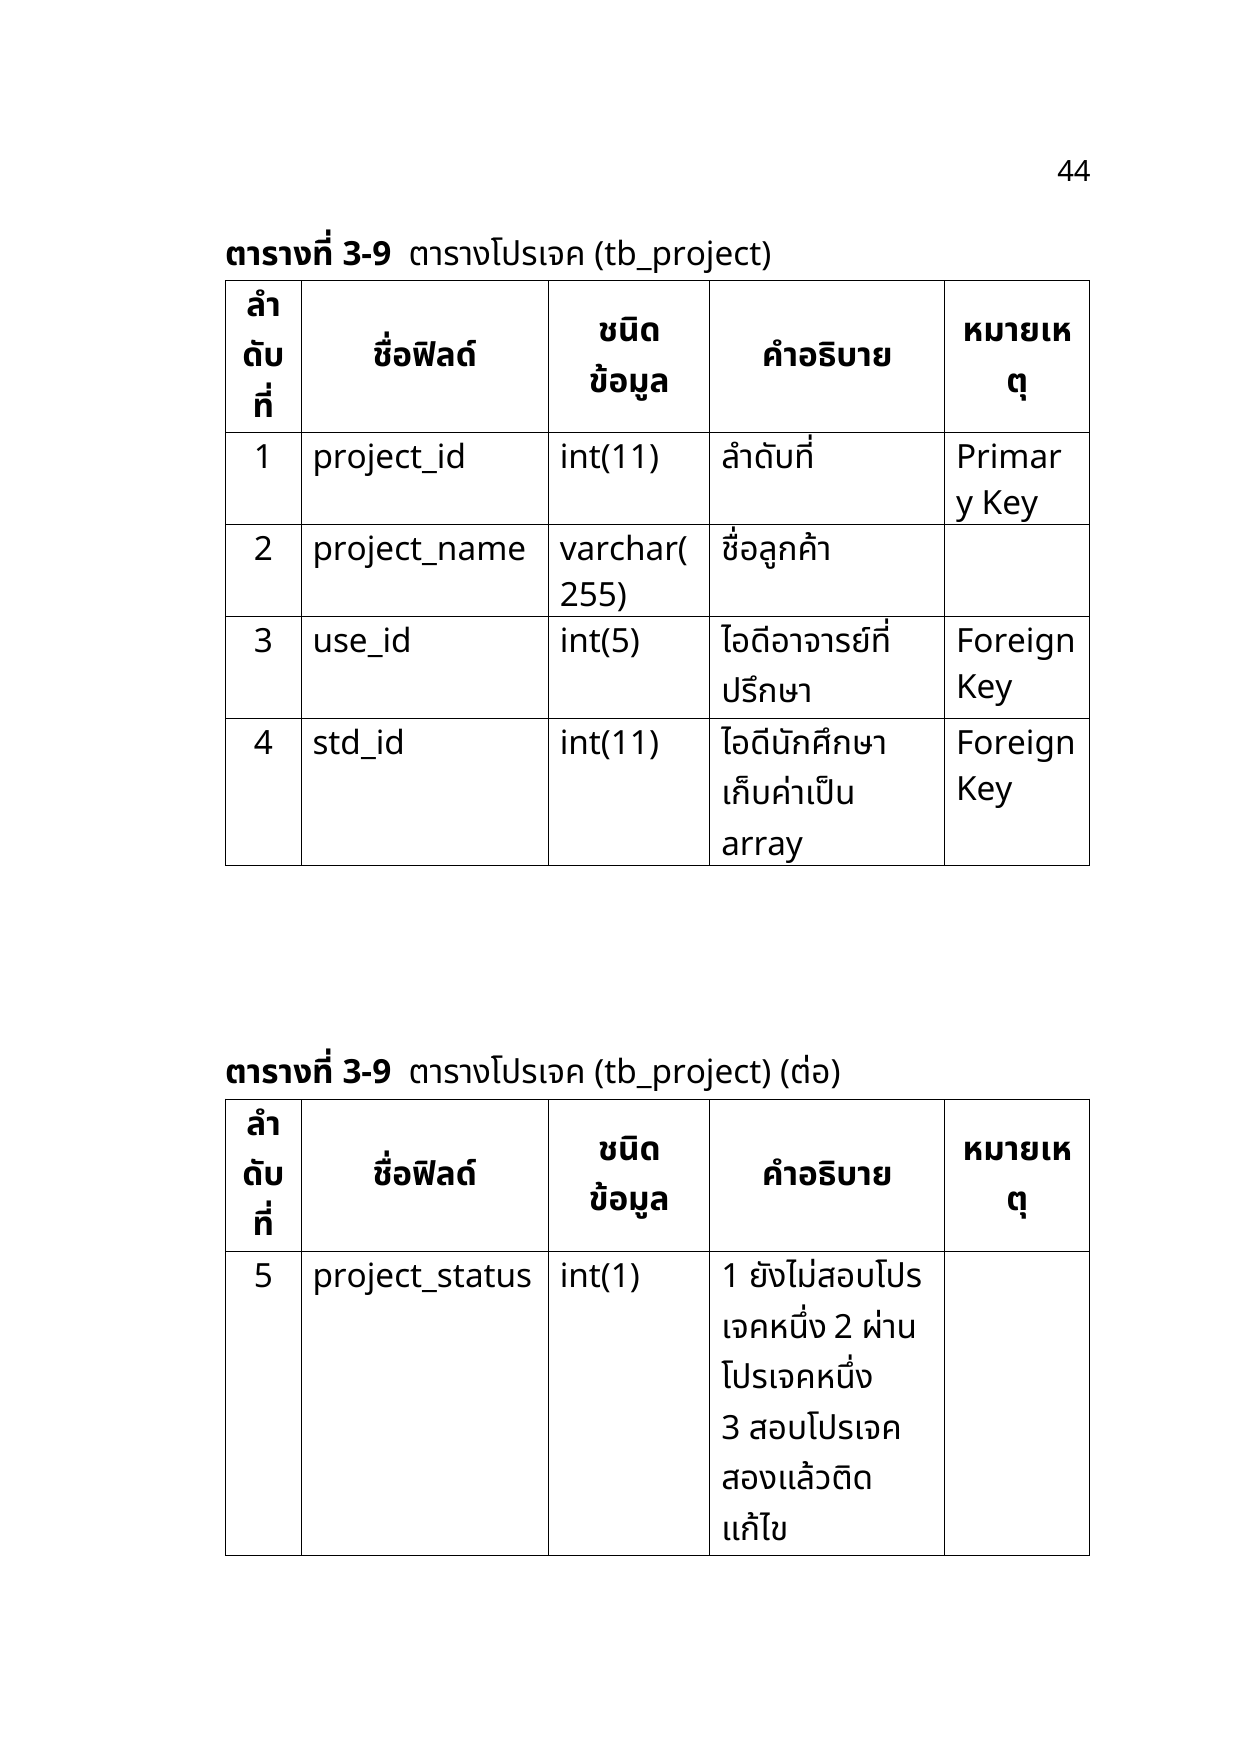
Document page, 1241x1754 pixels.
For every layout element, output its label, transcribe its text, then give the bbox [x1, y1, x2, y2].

table_cell [945, 525, 1089, 616]
table_header คำอธิบาย [710, 281, 944, 432]
table_header ชื่อฟิลด์ [302, 281, 548, 432]
table_cell Foreign Key [945, 719, 1089, 865]
table_cell ลำดับที่ [710, 433, 944, 524]
table_cell 5 [226, 1252, 301, 1555]
table_cell ชื่อลูกค้า [710, 525, 944, 616]
table_header ชนิดข้อมูล [549, 1100, 709, 1251]
table_cell use_id [302, 617, 548, 718]
table_header ลำดับที่ [226, 1100, 301, 1251]
table_cell 2 [226, 525, 301, 616]
table_cell project_status [302, 1252, 548, 1555]
table_cell [945, 1252, 1089, 1555]
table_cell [710, 1252, 944, 1555]
table_cell Foreign Key [945, 617, 1089, 718]
table_cell 3 [226, 617, 301, 718]
table_cell project_id [302, 433, 548, 524]
table_cell ไอดีนักศึกษาเก็บค่าเป็น array [710, 719, 944, 865]
table_cell 1 [226, 433, 301, 524]
table_header ลำดับที่ [226, 281, 301, 432]
table_cell varchar(255) [549, 525, 709, 616]
table_header ชื่อฟิลด์ [302, 1100, 548, 1251]
text ตารางที่ 3-9 ตารางโปรเจค (tb_project) (ต่อ) [225, 1048, 1090, 1098]
table_header หมายเหตุ [945, 1100, 1089, 1251]
table_cell std_id [302, 719, 548, 865]
table_cell int(1) [549, 1252, 709, 1555]
table_cell ไอดีอาจารย์ที่ปรึกษา [710, 617, 944, 718]
table_cell Primary Key [945, 433, 1089, 524]
table_cell int(5) [549, 617, 709, 718]
text ตารางที่ 3-9 ตารางโปรเจค (tb_project) [225, 229, 1090, 280]
table_cell 4 [226, 719, 301, 865]
table_header หมายเหตุ [945, 281, 1089, 432]
table_cell project_name [302, 525, 548, 616]
table_cell int(11) [549, 719, 709, 865]
table_cell int(11) [549, 433, 709, 524]
table_header คำอธิบาย [710, 1100, 944, 1251]
table_header ชนิดข้อมูล [549, 281, 709, 432]
